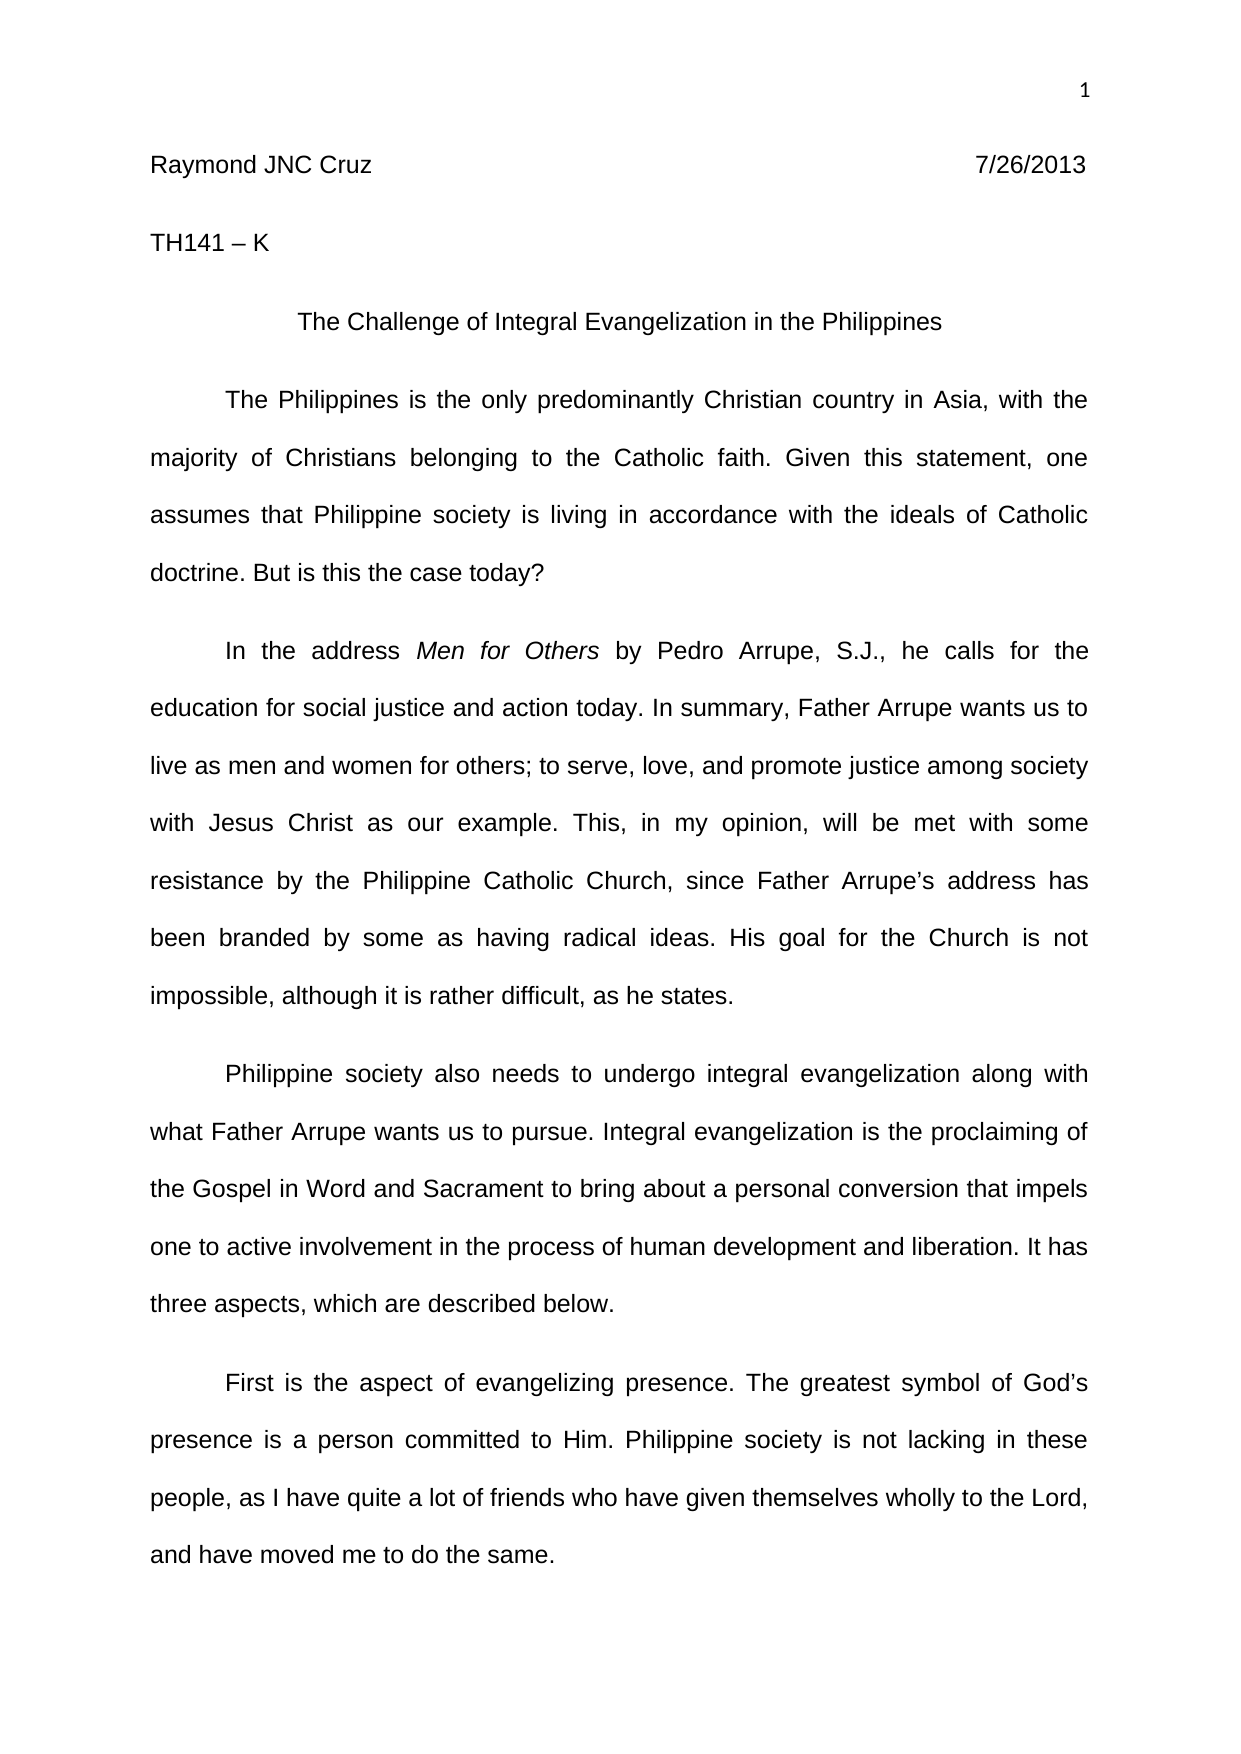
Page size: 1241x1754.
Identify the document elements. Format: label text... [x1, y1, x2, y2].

text First is the aspect of evangelizing presence. The greatest symbol of God’s presence is a person committed to Him. Philippine society is not lacking in these people, as I have quite a lot of friends who have given themselves wholly to the Lord, and have moved me to do the same. [150, 1367, 1090, 1569]
text In the address Men for Others by Pedro Arrupe, S.J., he calls for the education for social justice and action today. In summary, Father Arrupe wants us to live as men and women for others; to serve, love, and promote justice among society with Jesus Christ as our example. This, in my opinion, will be met with some resistance by the Philippine Catholic Church, since Father Arrupe’s address has been branded by some as having radical ideas. His goal for the Church is not impossible, although it is rather difficult, as he states. [150, 636, 1090, 1009]
text Philippine society also needs to undergo integral evangelization along with what Father Arrupe wants us to pursue. Integral evangelization is the proclaiming of the Gospel in Word and Sacrament to bring about a personal conversion that impels one to active involvement in the process of human development and liberation. It has three aspects, which are described below. [150, 1059, 1090, 1318]
text Raymond JNC Cruz 7/26/2013 [150, 150, 1090, 179]
text TH141 – K [150, 228, 1090, 257]
text The Challenge of Integral Evangelization in the Philippines [150, 307, 1090, 335]
text The Philippines is the only predominantly Christian country in Asia, with the majority of Christians belonging to the Catholic faith. Given this statement, one assumes that Philippine society is living in accordance with the ideals of Catholic doctrine. But is this the case today? [150, 385, 1090, 586]
